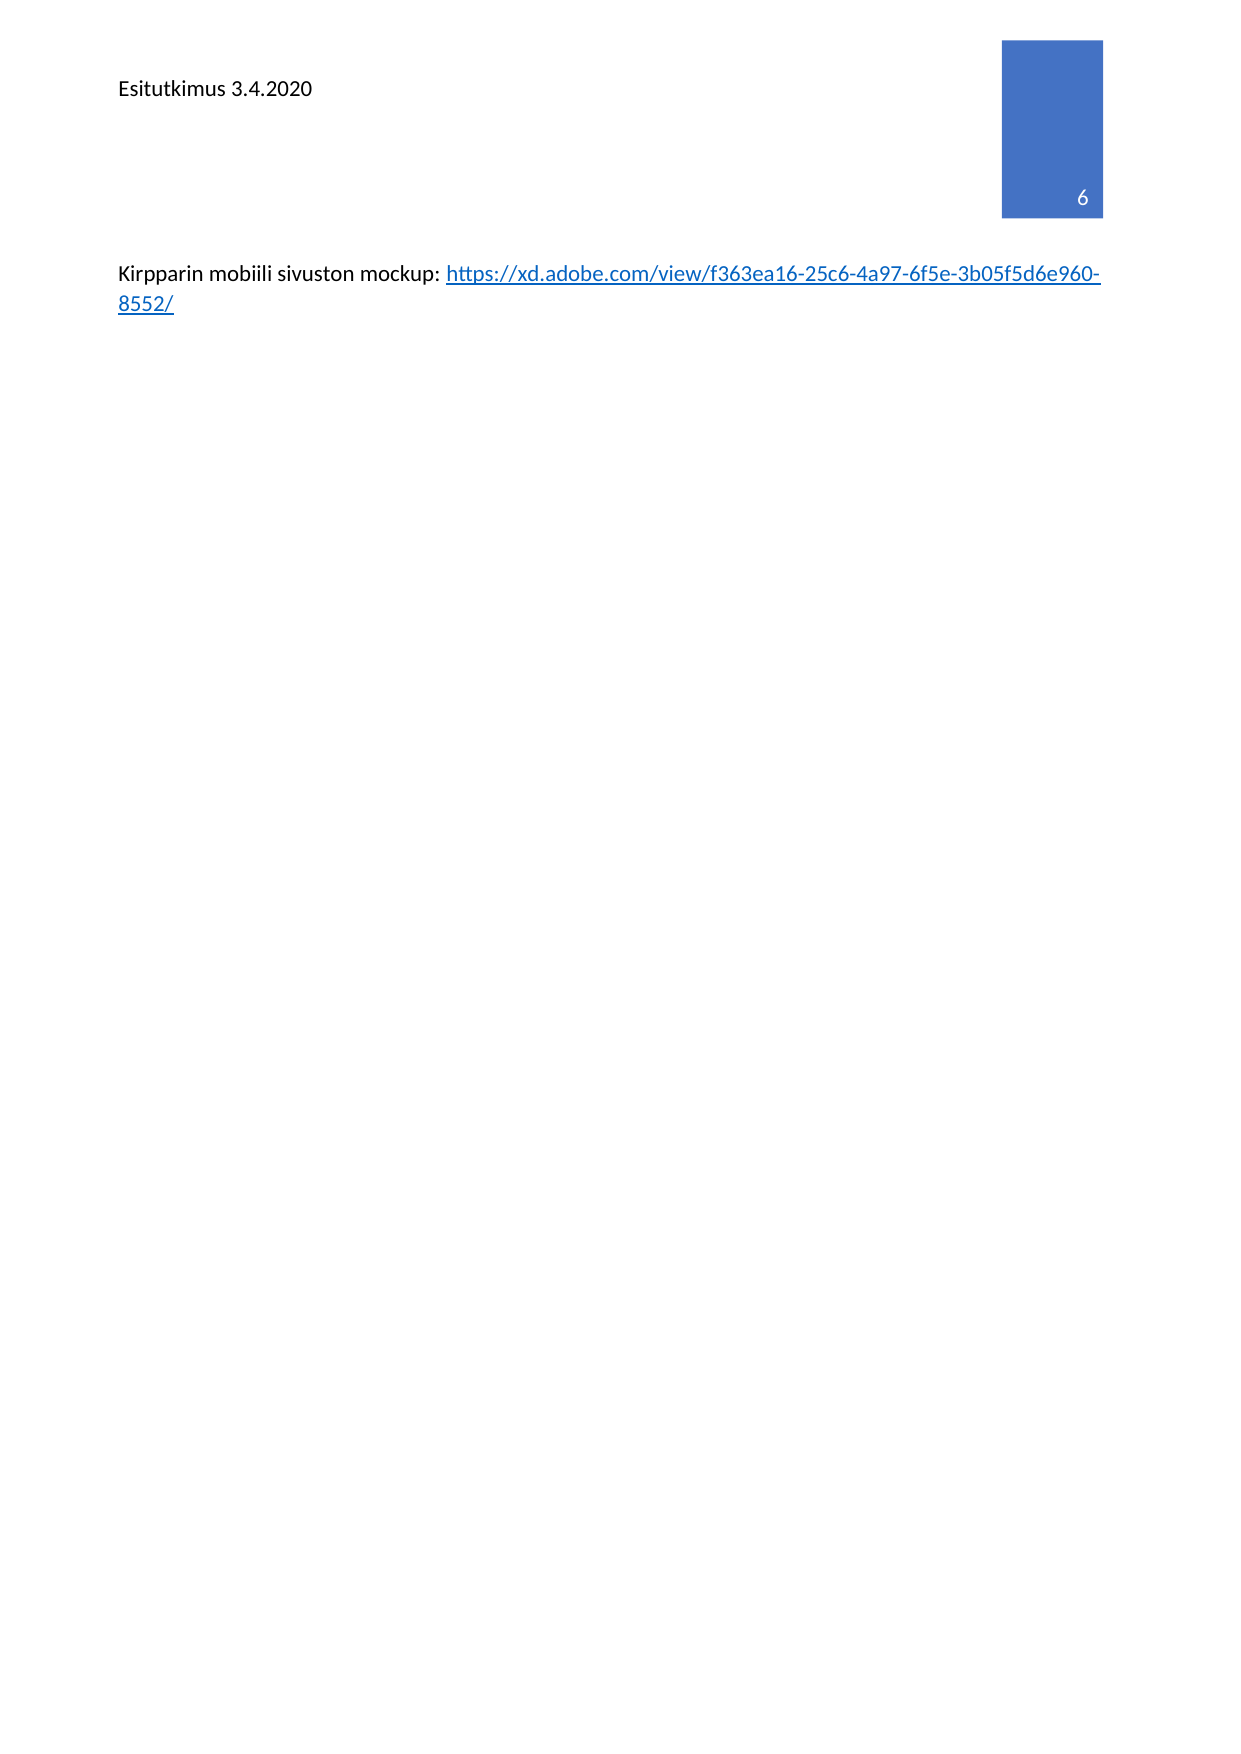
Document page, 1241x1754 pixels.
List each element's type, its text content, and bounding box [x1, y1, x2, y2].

text Kirpparin mobiili sivuston mockup: https://xd.adobe.com/view/f363ea16-25c6-4a97-6f5e-3b05f5d6e960-8552/ [118, 148, 1122, 317]
